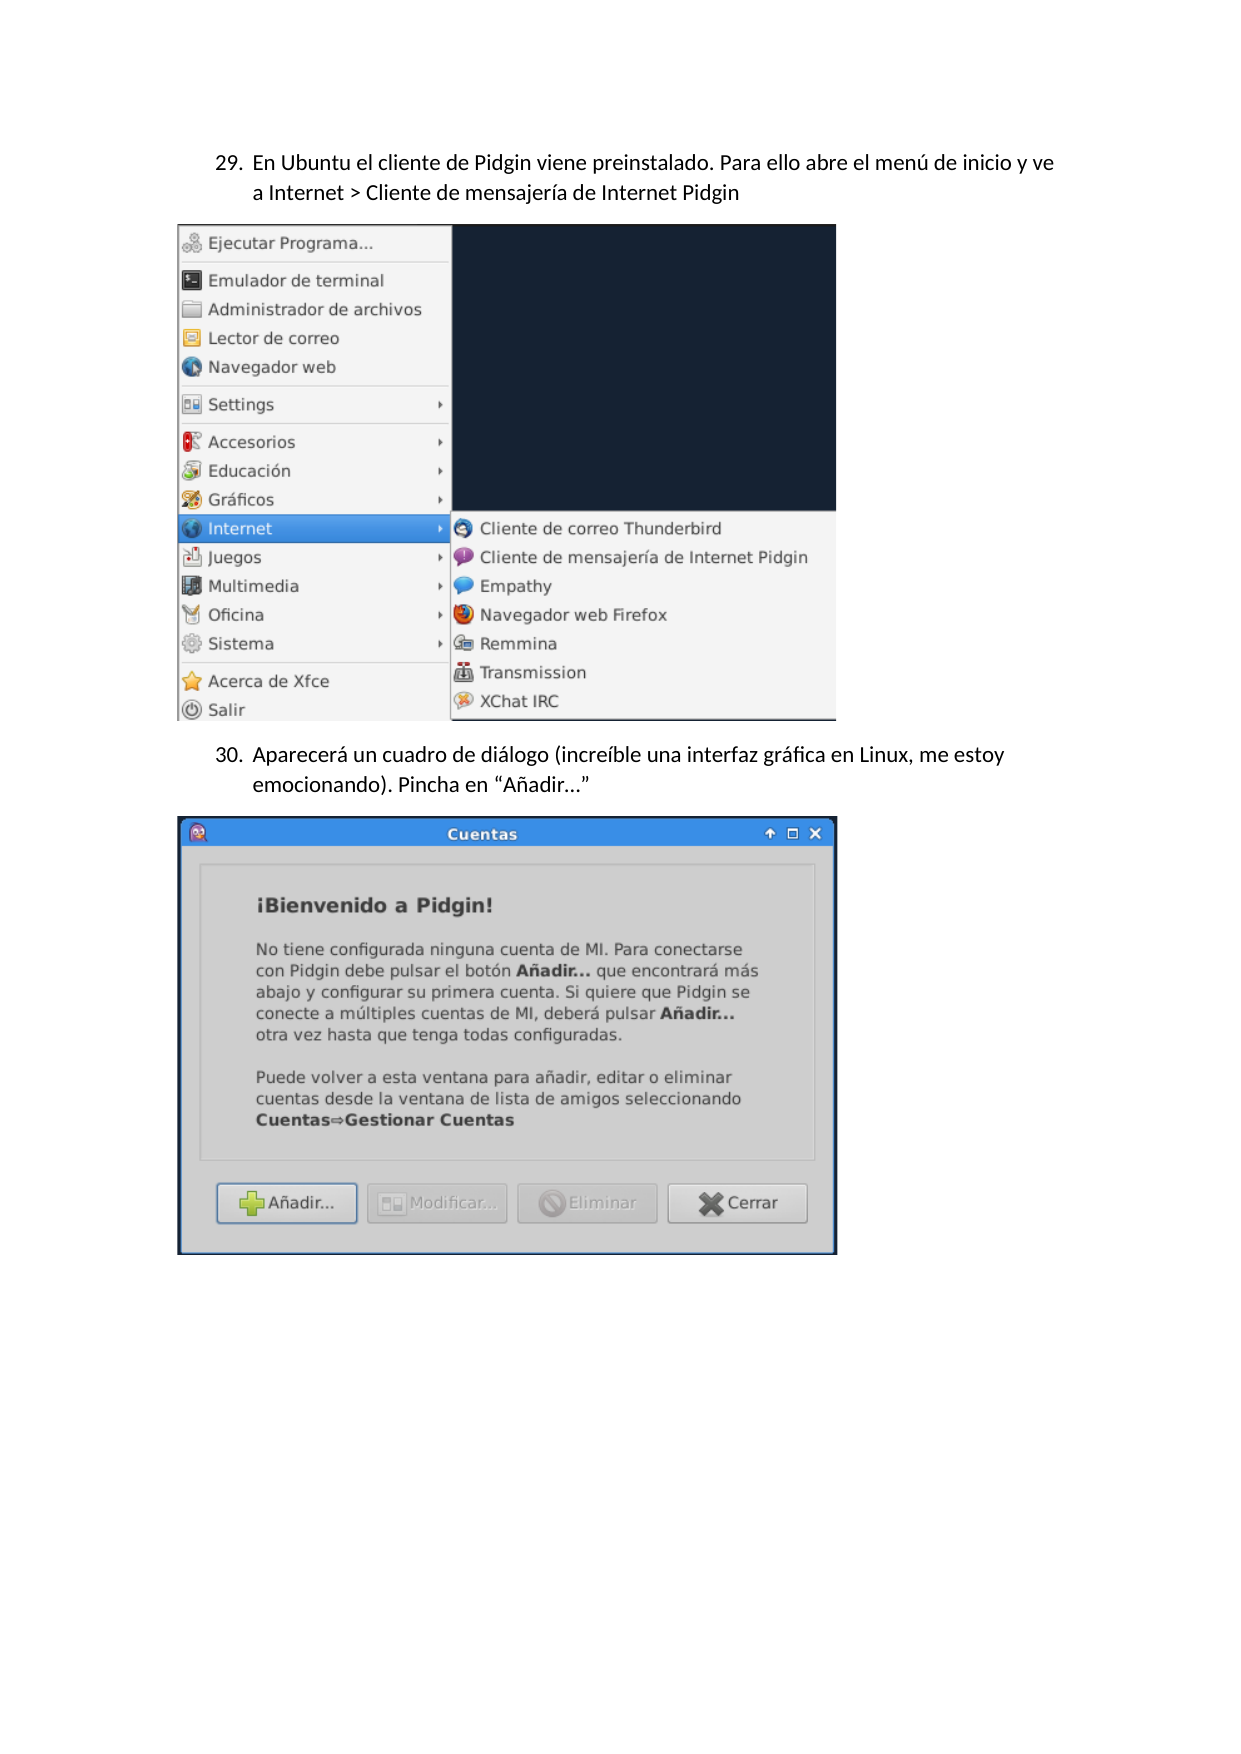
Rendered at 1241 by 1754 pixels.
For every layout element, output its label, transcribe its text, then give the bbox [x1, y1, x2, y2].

list Aparecerá un cuadro de diálogo (increíble una interfaz gráfica en Linux, me estoy emocionando). Pincha en “Añadir…” [215, 740, 1063, 798]
list En Ubuntu el cliente de Pidgin viene preinstalado. Para ello abre el menú de inicio y ve a Internet > Cliente de mensajería de Internet Pidgin [215, 148, 1063, 206]
picture [177, 224, 837, 721]
picture [177, 816, 838, 1255]
